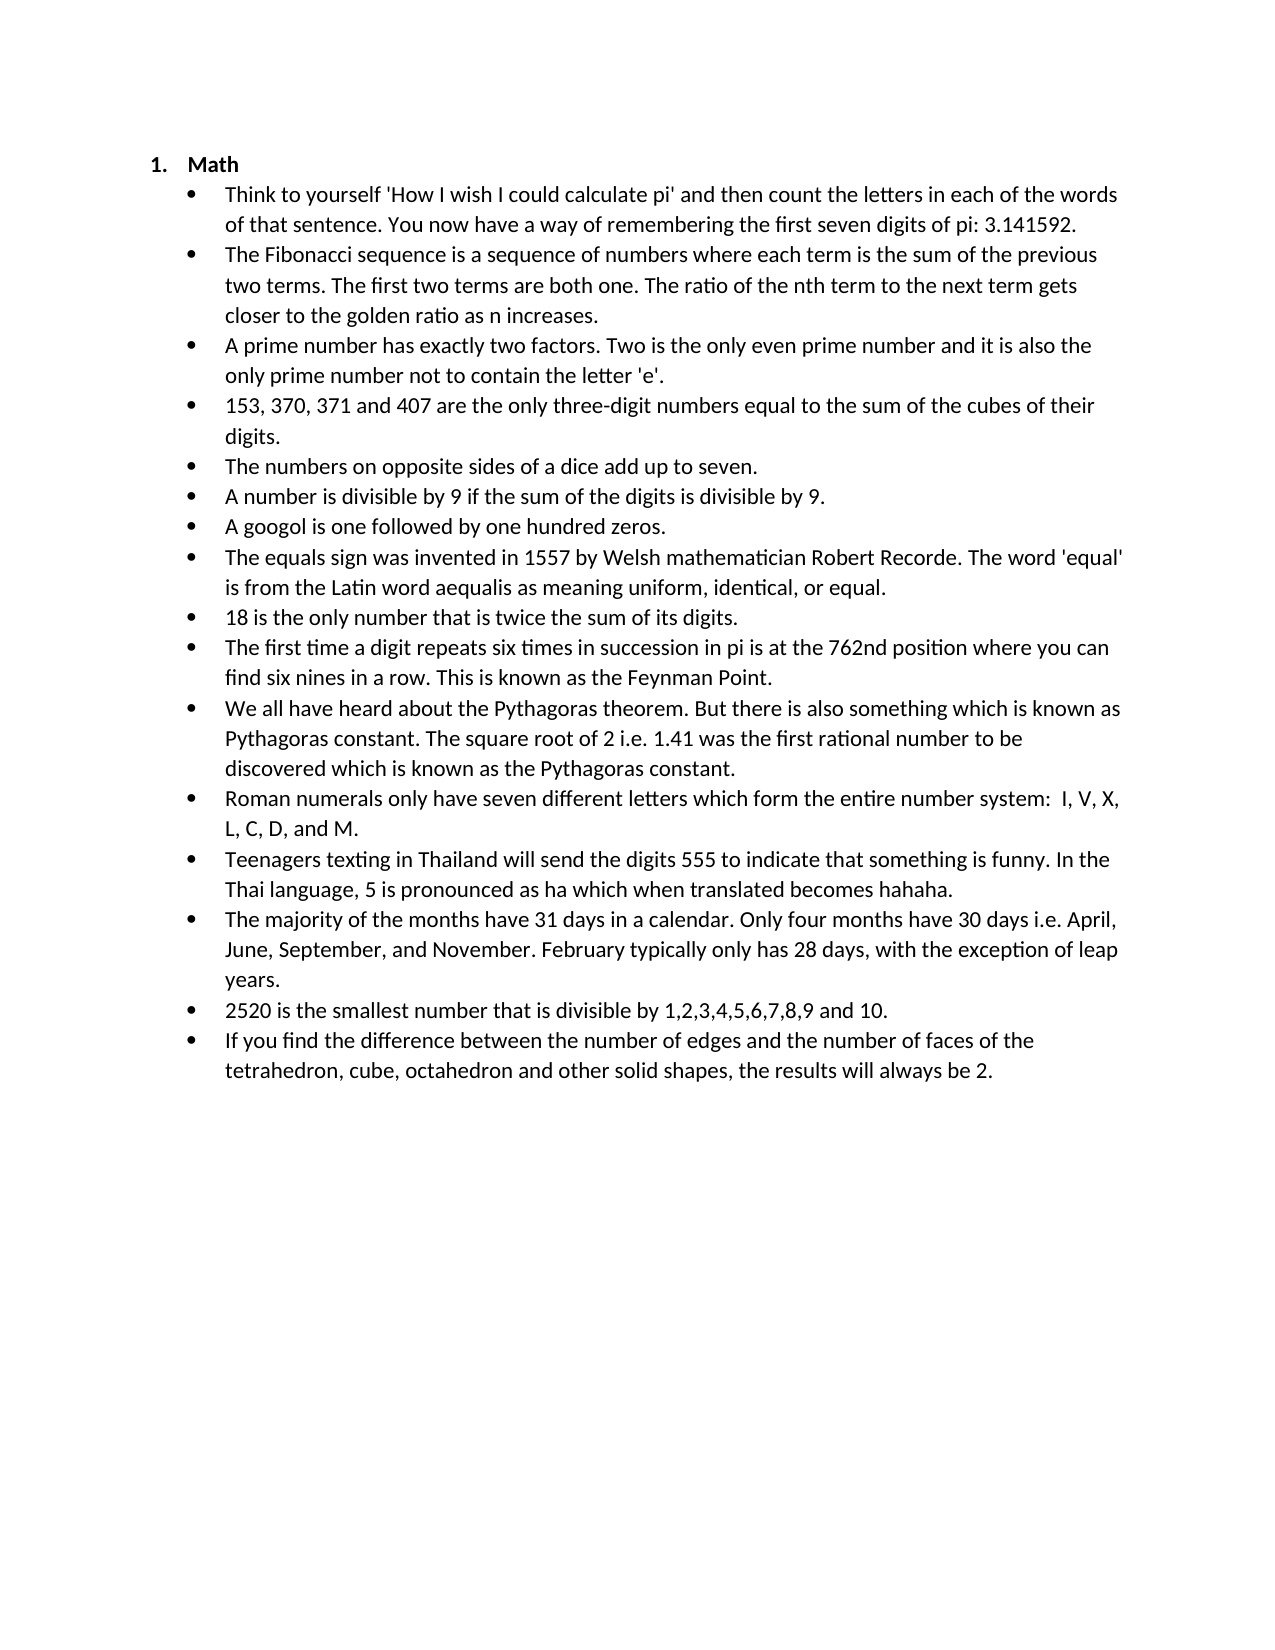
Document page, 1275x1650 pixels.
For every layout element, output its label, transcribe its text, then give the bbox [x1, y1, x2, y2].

list A googol is one followed by one hundred zeros. [187, 512, 1125, 541]
list Roman numerals only have seven different letters which form the entire number system: I, V, X, L, C, D, and M. [187, 784, 1125, 843]
list A number is divisible by 9 if the sum of the digits is divisible by 9. [187, 482, 1125, 510]
list If you find the difference between the number of edges and the number of faces of the tetrahedron, cube, octahedron and other solid shapes, the results will always be 2. [187, 1026, 1125, 1084]
list The equals sign was invented in 1557 by Welsh mathematician Robert Recorde. The word 'equal' is from the Latin word aequalis as meaning uniform, identical, or equal. [187, 543, 1125, 601]
list The Fibonacci sequence is a sequence of numbers where each term is the sum of the previous two terms. The first two terms are both one. The ratio of the nth term to the next term gets closer to the golden ratio as n increases. [187, 241, 1125, 329]
list 2520 is the smallest number that is divisible by 1,2,3,4,5,6,7,8,9 and 10. [187, 996, 1125, 1024]
list Teenagers texting in Thailand will send the digits 555 to indicate that something is funny. In the Thai language, 5 is pronounced as ha which when translated becomes hahaha. [187, 845, 1125, 903]
list Math [150, 150, 1125, 178]
list The numbers on opposite sides of a dice add up to seven. [187, 452, 1125, 480]
list 153, 370, 371 and 407 are the only three-digit numbers equal to the sum of the cubes of their digits. [187, 392, 1125, 450]
list We all have heard about the Pythagoras theorem. But there is also something which is known as Pythagoras constant. The square root of 2 i.e. 1.41 was the first rational number to be discovered which is known as the Pythagoras constant. [187, 694, 1125, 782]
list Think to yourself 'How I wish I could calculate pi' and then count the letters in each of the words of that sentence. You now have a way of remembering the first seven digits of pi: 3.141592. [187, 180, 1125, 238]
list The majority of the months have 31 days in a calendar. Only four months have 30 days i.e. April, June, September, and November. February typically only has 28 days, with the exception of leap years. [187, 905, 1125, 994]
list A prime number has exactly two factors. Two is the only even prime number and it is also the only prime number not to contain the letter 'e'. [187, 331, 1125, 389]
list The first time a digit repeats six times in succession in pi is at the 762nd position where you can find six nines in a row. This is known as the Feynman Point. [187, 633, 1125, 692]
list 18 is the only number that is twice the sum of its digits. [187, 603, 1125, 631]
